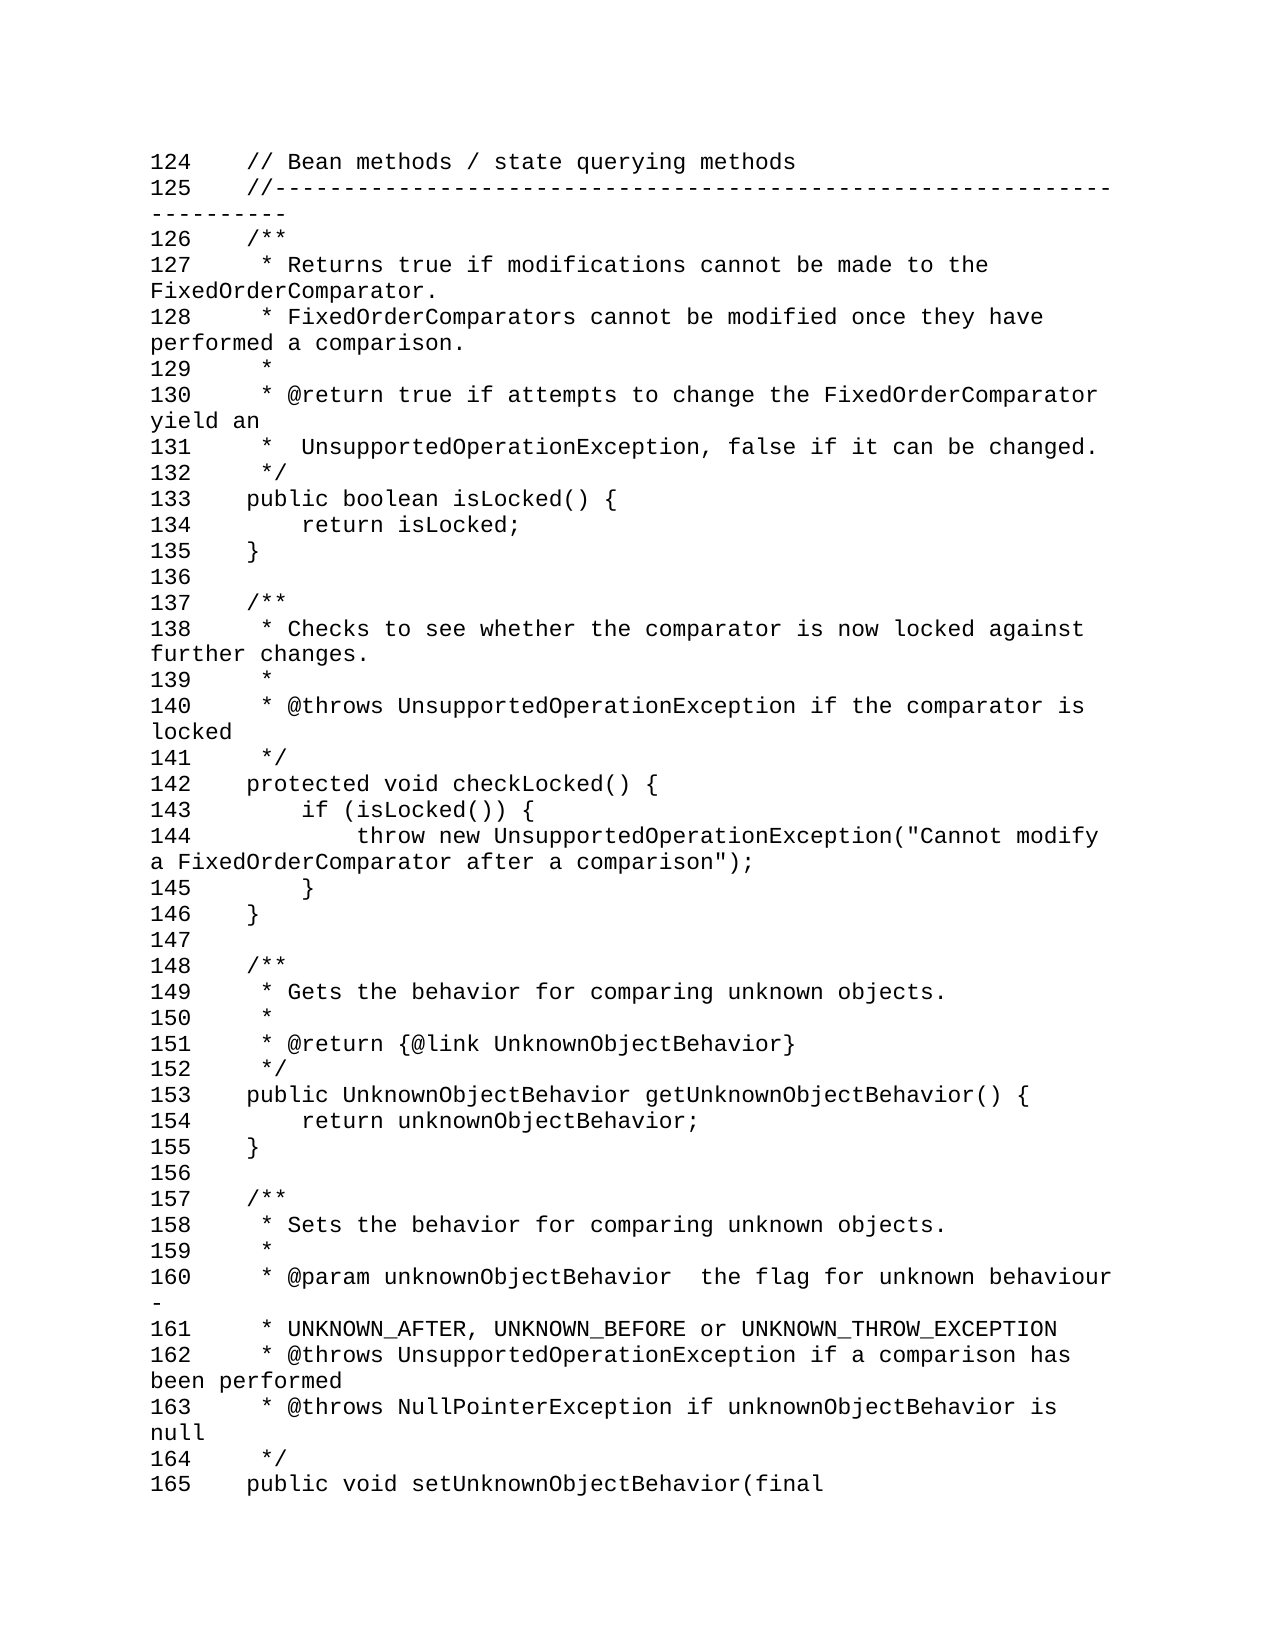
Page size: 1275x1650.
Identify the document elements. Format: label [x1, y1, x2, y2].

text [150, 150, 1125, 1499]
